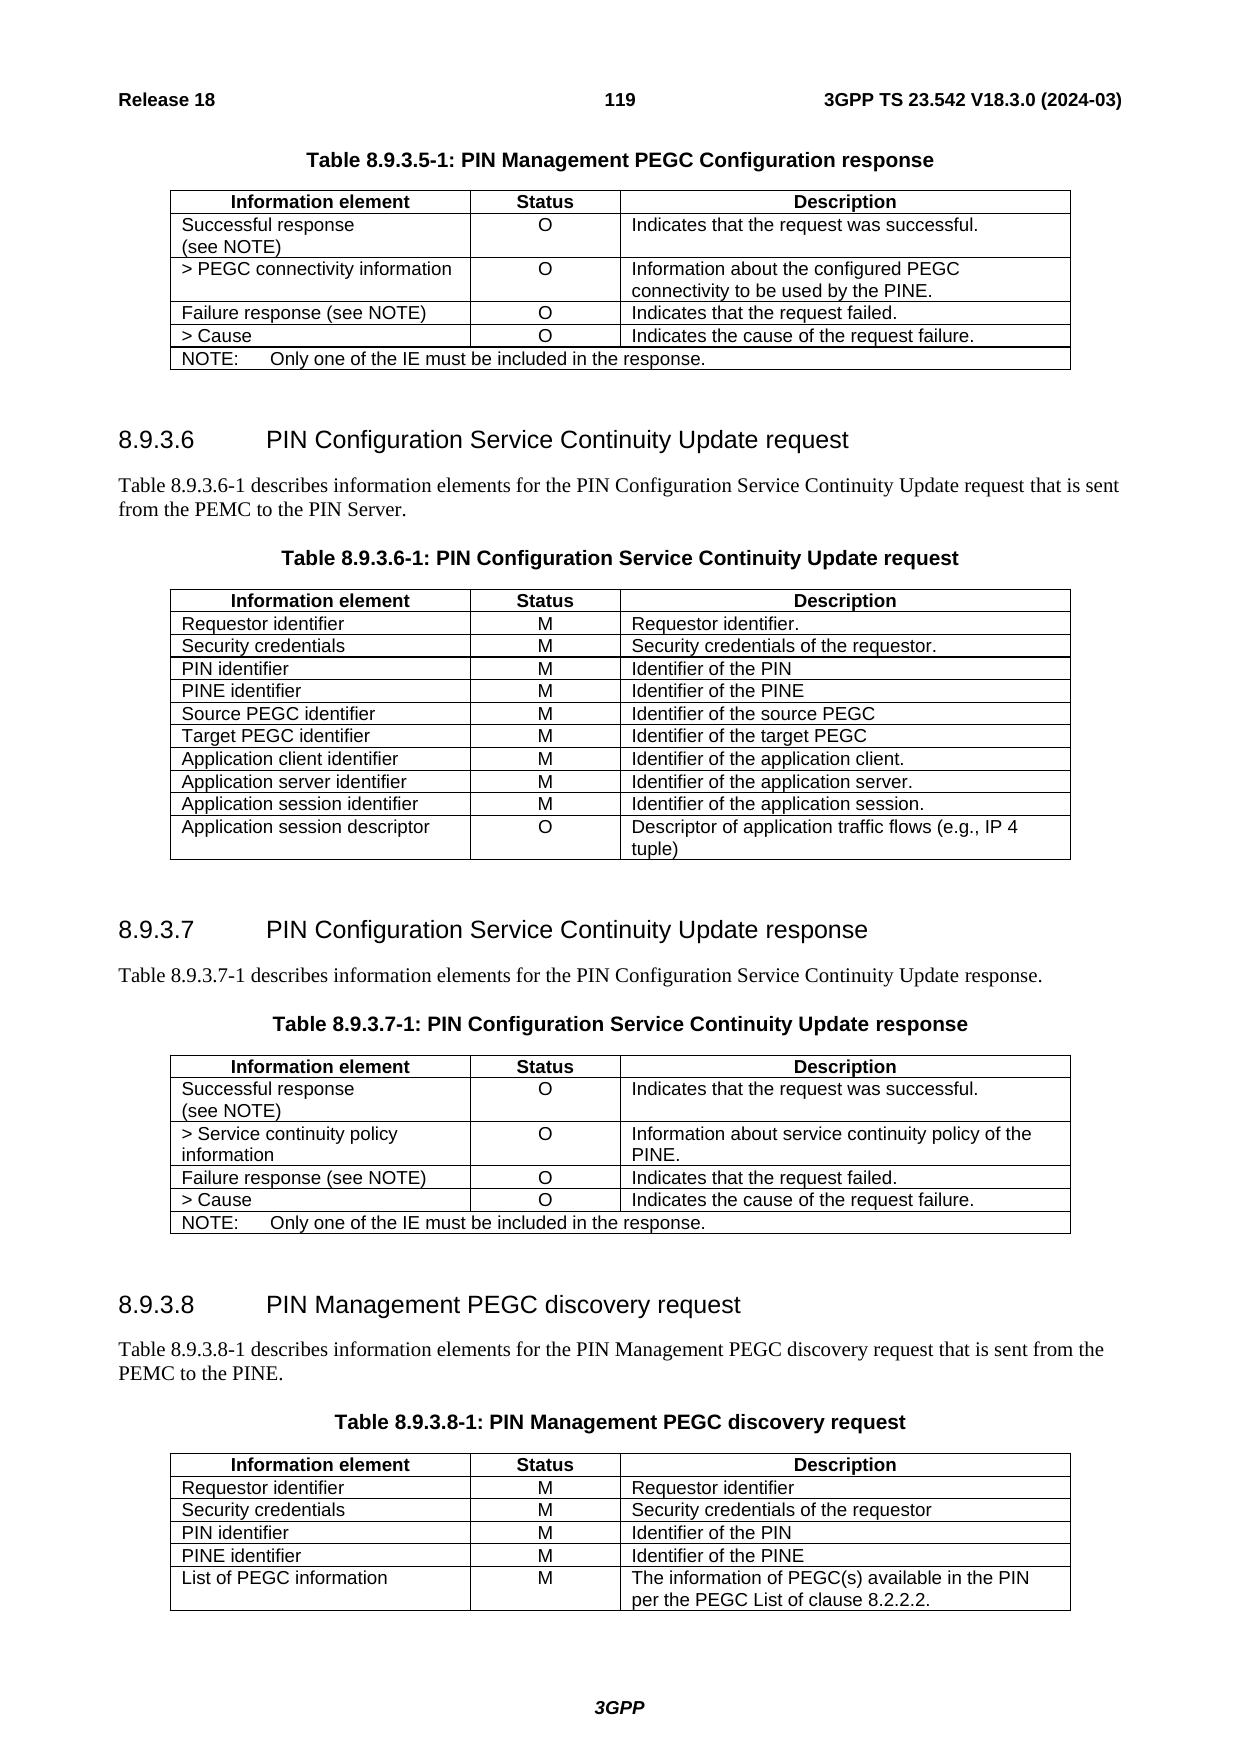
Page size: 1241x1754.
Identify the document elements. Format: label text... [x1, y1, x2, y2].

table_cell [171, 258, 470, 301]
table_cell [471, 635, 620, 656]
subtitle 8.9.3.6 PIN Configuration Service Continuity Update request [118, 425, 1122, 454]
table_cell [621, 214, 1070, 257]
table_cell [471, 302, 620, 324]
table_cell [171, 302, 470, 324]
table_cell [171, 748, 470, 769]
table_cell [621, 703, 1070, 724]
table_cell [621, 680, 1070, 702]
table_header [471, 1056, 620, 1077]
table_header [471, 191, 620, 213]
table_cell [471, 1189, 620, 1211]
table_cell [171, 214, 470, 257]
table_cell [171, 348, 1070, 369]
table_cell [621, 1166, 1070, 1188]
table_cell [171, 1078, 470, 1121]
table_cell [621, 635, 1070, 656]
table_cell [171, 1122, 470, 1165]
text Table 8.9.3.8-1: PIN Management PEGC discovery request [118, 1410, 1122, 1434]
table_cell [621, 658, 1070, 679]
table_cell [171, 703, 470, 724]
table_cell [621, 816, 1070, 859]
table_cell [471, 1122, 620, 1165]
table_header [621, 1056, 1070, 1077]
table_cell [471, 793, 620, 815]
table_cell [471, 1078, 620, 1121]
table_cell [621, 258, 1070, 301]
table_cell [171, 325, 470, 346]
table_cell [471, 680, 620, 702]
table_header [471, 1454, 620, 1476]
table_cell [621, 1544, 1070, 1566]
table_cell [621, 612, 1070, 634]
text Table 8.9.3.7-1 describes information elements for the PIN Configuration Service Continuity Update response. [118, 963, 1122, 987]
text Table 8.9.3.6-1: PIN Configuration Service Continuity Update request [118, 546, 1122, 570]
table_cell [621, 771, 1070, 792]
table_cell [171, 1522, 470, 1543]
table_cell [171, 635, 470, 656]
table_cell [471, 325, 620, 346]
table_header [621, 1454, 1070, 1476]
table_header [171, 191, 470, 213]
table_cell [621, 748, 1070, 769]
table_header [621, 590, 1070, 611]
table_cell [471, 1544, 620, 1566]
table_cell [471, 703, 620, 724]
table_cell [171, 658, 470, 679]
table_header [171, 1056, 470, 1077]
text Table 8.9.3.7-1: PIN Configuration Service Continuity Update response [118, 1012, 1122, 1036]
text Table 8.9.3.5-1: PIN Management PEGC Configuration response [118, 147, 1122, 171]
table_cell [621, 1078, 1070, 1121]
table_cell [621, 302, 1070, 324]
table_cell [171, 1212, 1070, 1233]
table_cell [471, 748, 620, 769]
subtitle 8.9.3.7 PIN Configuration Service Continuity Update response [118, 915, 1122, 944]
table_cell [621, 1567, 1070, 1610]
text Table 8.9.3.8-1 describes information elements for the PIN Management PEGC discovery request that is sent from the PEMC to the PINE. [118, 1337, 1122, 1385]
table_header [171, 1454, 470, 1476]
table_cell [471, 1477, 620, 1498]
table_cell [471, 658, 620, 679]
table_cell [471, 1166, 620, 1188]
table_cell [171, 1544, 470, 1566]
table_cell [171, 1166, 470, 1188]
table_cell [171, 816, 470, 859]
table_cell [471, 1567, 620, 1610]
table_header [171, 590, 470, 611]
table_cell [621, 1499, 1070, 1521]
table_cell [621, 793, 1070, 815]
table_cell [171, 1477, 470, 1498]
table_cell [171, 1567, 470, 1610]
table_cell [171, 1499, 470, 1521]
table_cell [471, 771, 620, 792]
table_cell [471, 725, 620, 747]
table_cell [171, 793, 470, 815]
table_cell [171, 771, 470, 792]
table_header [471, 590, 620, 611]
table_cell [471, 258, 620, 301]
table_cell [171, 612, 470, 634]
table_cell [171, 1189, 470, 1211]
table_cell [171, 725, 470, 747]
text Table 8.9.3.6-1 describes information elements for the PIN Configuration Service Continuity Update request that is sent from the PEMC to the PIN Server. [118, 473, 1122, 521]
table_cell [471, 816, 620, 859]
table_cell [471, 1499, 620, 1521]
subtitle 8.9.3.8 PIN Management PEGC discovery request [118, 1289, 1122, 1318]
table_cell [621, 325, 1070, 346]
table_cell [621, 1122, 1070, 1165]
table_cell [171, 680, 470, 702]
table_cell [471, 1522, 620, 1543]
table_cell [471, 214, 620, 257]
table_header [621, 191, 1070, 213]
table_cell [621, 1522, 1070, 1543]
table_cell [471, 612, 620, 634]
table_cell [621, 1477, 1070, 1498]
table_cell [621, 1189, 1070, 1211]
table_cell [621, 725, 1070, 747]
